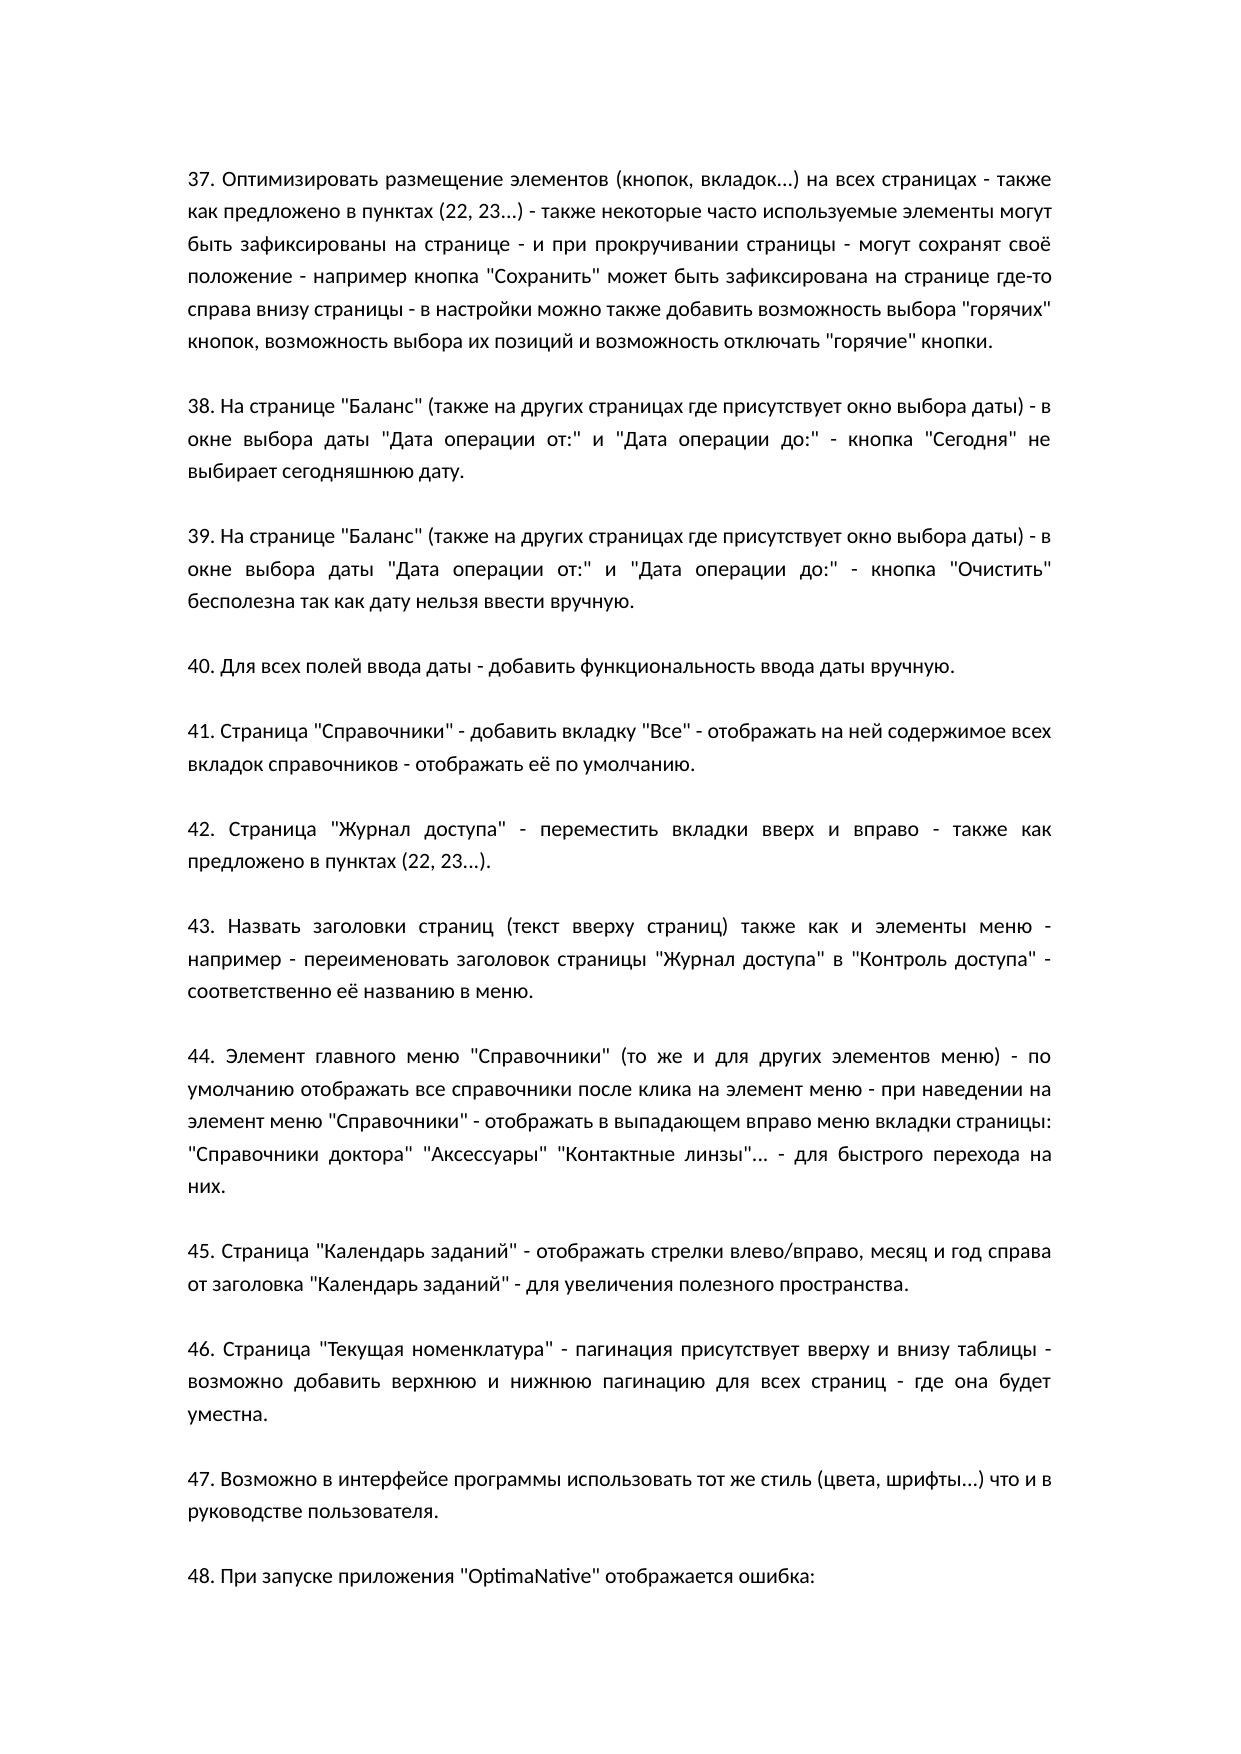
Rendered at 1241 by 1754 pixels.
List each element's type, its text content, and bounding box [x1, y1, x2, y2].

text 40. Для всех полей ввода даты - добавить функциональность ввода даты вручную. [187, 649, 1053, 682]
text 43. Назвать заголовки страниц (текст вверху страниц) также как и элементы меню - например - переименовать заголовок страницы "Журнал доступа" в "Контроль доступа" - соответственно её названию в меню. [187, 909, 1053, 1007]
text 48. При запуске приложения "OptimaNative" отображается ошибка: [187, 1559, 1053, 1592]
text 46. Страница "Текущая номенклатура" - пагинация присутствует вверху и внизу таблицы - возможно добавить верхнюю и нижнюю пагинацию для всех страниц - где она будет уместна. [187, 1332, 1053, 1429]
text 41. Страница "Справочники" - добавить вкладку "Все" - отображать на ней содержимое всех вкладок справочников - отображать её по умолчанию. [187, 714, 1053, 779]
text 47. Возможно в интерфейсе программы использовать тот же стиль (цвета, шрифты...) что и в руководстве пользователя. [187, 1462, 1053, 1527]
text 42. Страница "Журнал доступа" - переместить вкладки вверх и вправо - также как предложено в пунктах (22, 23...). [187, 812, 1053, 877]
text 38. На странице "Баланс" (также на других страницах где присутствует окно выбора даты) - в окне выбора даты "Дата операции от:" и "Дата операции до:" - кнопка "Сегодня" не выбирает сегодняшнюю дату. [187, 389, 1053, 487]
text 45. Страница "Календарь заданий" - отображать стрелки влево/вправо, месяц и год справа от заголовка "Календарь заданий" - для увеличения полезного пространства. [187, 1234, 1053, 1299]
text 44. Элемент главного меню "Справочники" (то же и для других элементов меню) - по умолчанию отображать все справочники после клика на элемент меню - при наведении на элемент меню "Справочники" - отображать в выпадающем вправо меню вкладки страницы: "Справочники доктора" "Аксессуары" "Контактные линзы"... - для быстрого перехода на них. [187, 1039, 1053, 1202]
text 39. На странице "Баланс" (также на других страницах где присутствует окно выбора даты) - в окне выбора даты "Дата операции от:" и "Дата операции до:" - кнопка "Очистить" бесполезна так как дату нельзя ввести вручную. [187, 519, 1053, 617]
text 37. Оптимизировать размещение элементов (кнопок, вкладок...) на всех страницах - также как предложено в пунктах (22, 23...) - также некоторые часто используемые элементы могут быть зафиксированы на странице - и при прокручивании страницы - могут сохранят своё положение - например кнопка "Сохранить" может быть зафиксирована на странице где-то справа внизу страницы - в настройки можно также добавить возможность выбора "горячих" кнопок, возможность выбора их позиций и возможность отключать "горячие" кнопки. [187, 162, 1053, 357]
